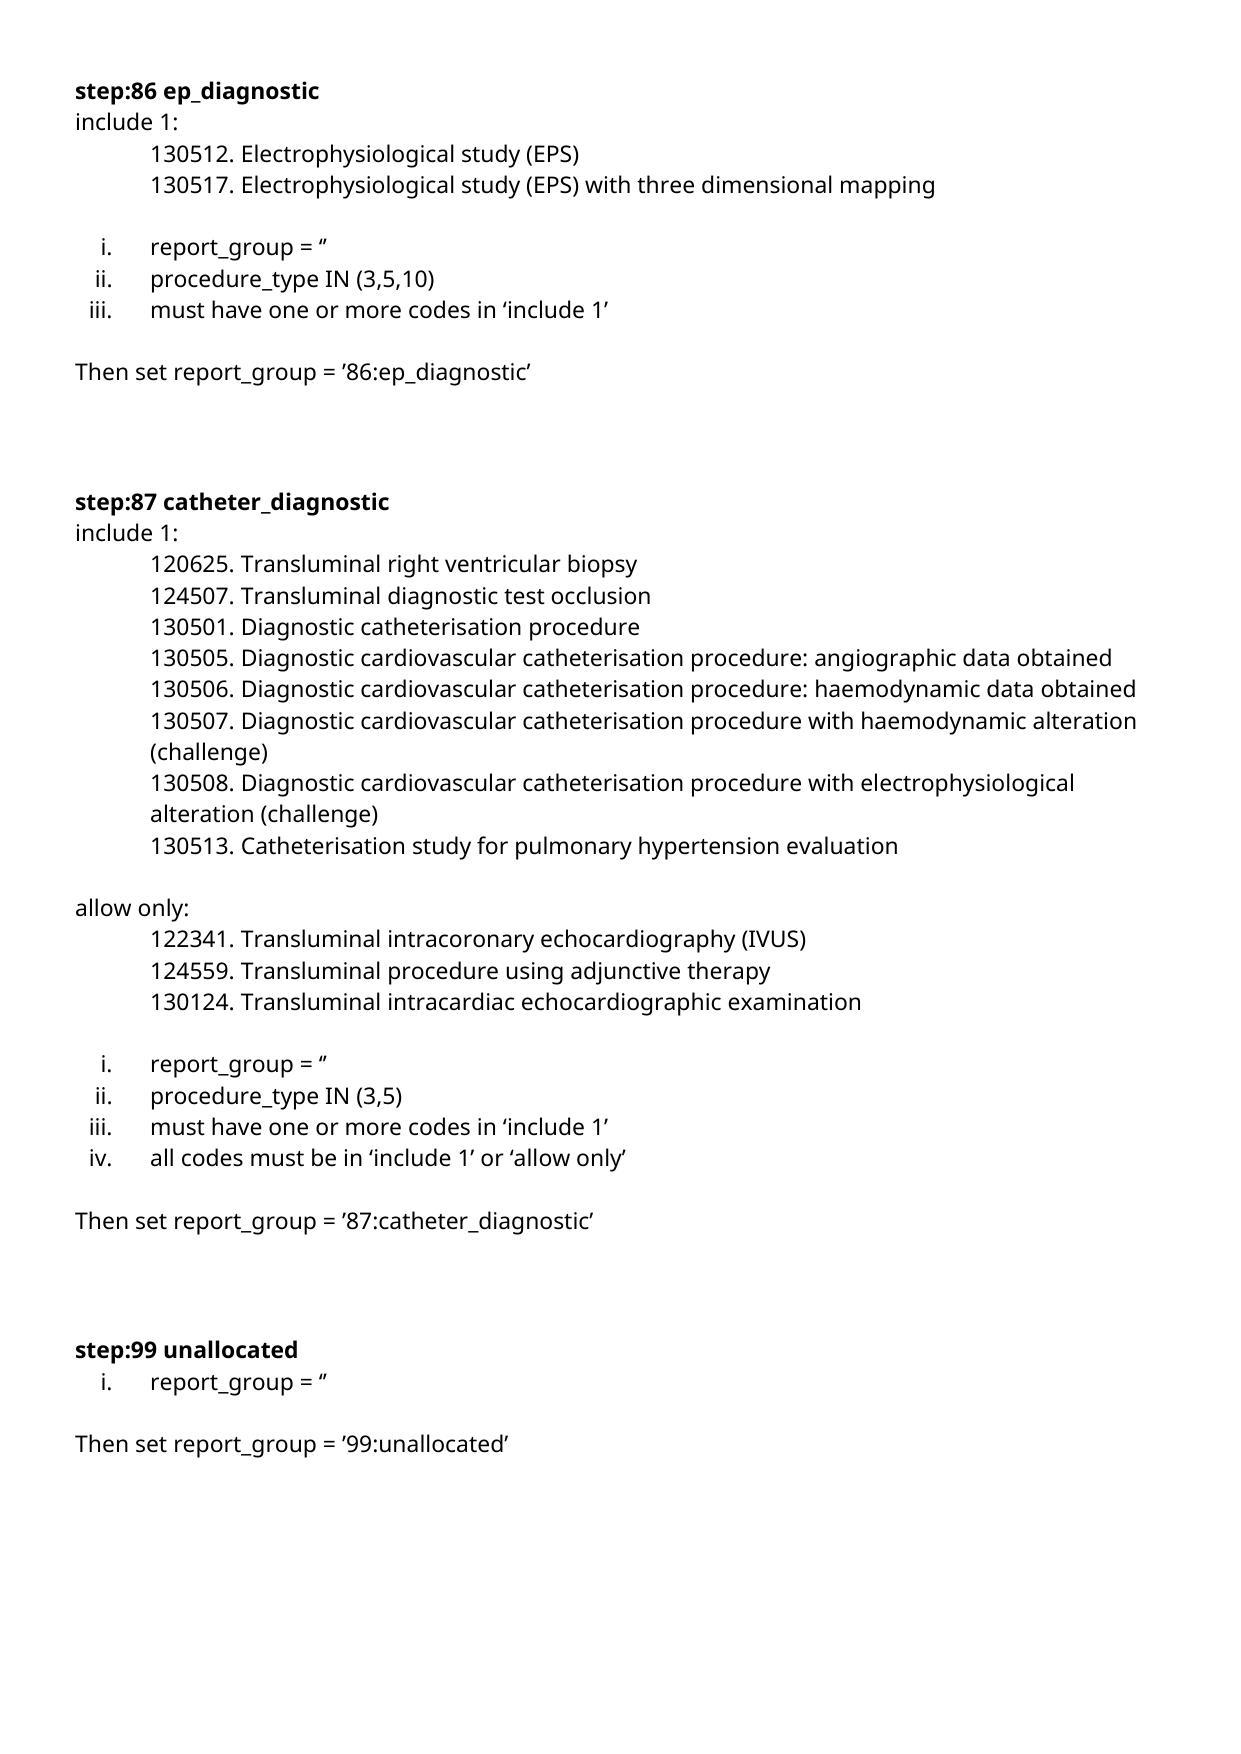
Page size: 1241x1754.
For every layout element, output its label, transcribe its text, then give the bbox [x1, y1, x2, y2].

text 130506. Diagnostic cardiovascular catheterisation procedure: haemodynamic data obtained [150, 673, 1165, 705]
text Then set report_group = ’99:unallocated’ [75, 1428, 1165, 1459]
text 124559. Transluminal procedure using adjunctive therapy [150, 955, 1165, 986]
list all codes must be in ‘include 1’ or ‘allow only’ [112, 1142, 1165, 1173]
list must have one or more codes in ‘include 1’ [112, 1111, 1165, 1142]
list report_group = ‘’ [112, 231, 1165, 262]
text Then set report_group = ’86:ep_diagnostic’ [75, 356, 1165, 387]
text allow only: [75, 892, 1165, 923]
list procedure_type IN (3,5,10) [112, 262, 1165, 294]
text 130512. Electrophysiological study (EPS) [150, 137, 1165, 169]
list report_group = ‘’ [112, 1048, 1165, 1080]
text 130124. Transluminal intracardiac echocardiographic examination [150, 986, 1165, 1017]
text 130508. Diagnostic cardiovascular catheterisation procedure with electrophysiological alteration (challenge) [150, 767, 1165, 830]
text 130507. Diagnostic cardiovascular catheterisation procedure with haemodynamic alteration (challenge) [150, 705, 1165, 767]
text Then set report_group = ’87:catheter_diagnostic’ [75, 1205, 1165, 1236]
text step:99 unallocated [75, 1334, 1165, 1366]
text step:87 catheter_diagnostic [75, 486, 1165, 517]
text 130513. Catheterisation study for pulmonary hypertension evaluation [150, 830, 1165, 861]
text 130501. Diagnostic catheterisation procedure [150, 611, 1165, 642]
text include 1: [75, 106, 1165, 137]
text 124507. Transluminal diagnostic test occlusion [150, 580, 1165, 611]
list report_group = ‘’ [112, 1366, 1165, 1397]
list procedure_type IN (3,5) [112, 1080, 1165, 1111]
text 130517. Electrophysiological study (EPS) with three dimensional mapping [150, 169, 1165, 200]
text include 1: [75, 517, 1165, 548]
text 122341. Transluminal intracoronary echocardiography (IVUS) [150, 923, 1165, 955]
text 120625. Transluminal right ventricular biopsy [150, 548, 1165, 580]
list must have one or more codes in ‘include 1’ [112, 294, 1165, 325]
text 130505. Diagnostic cardiovascular catheterisation procedure: angiographic data obtained [150, 642, 1165, 673]
text step:86 ep_diagnostic [75, 75, 1165, 106]
